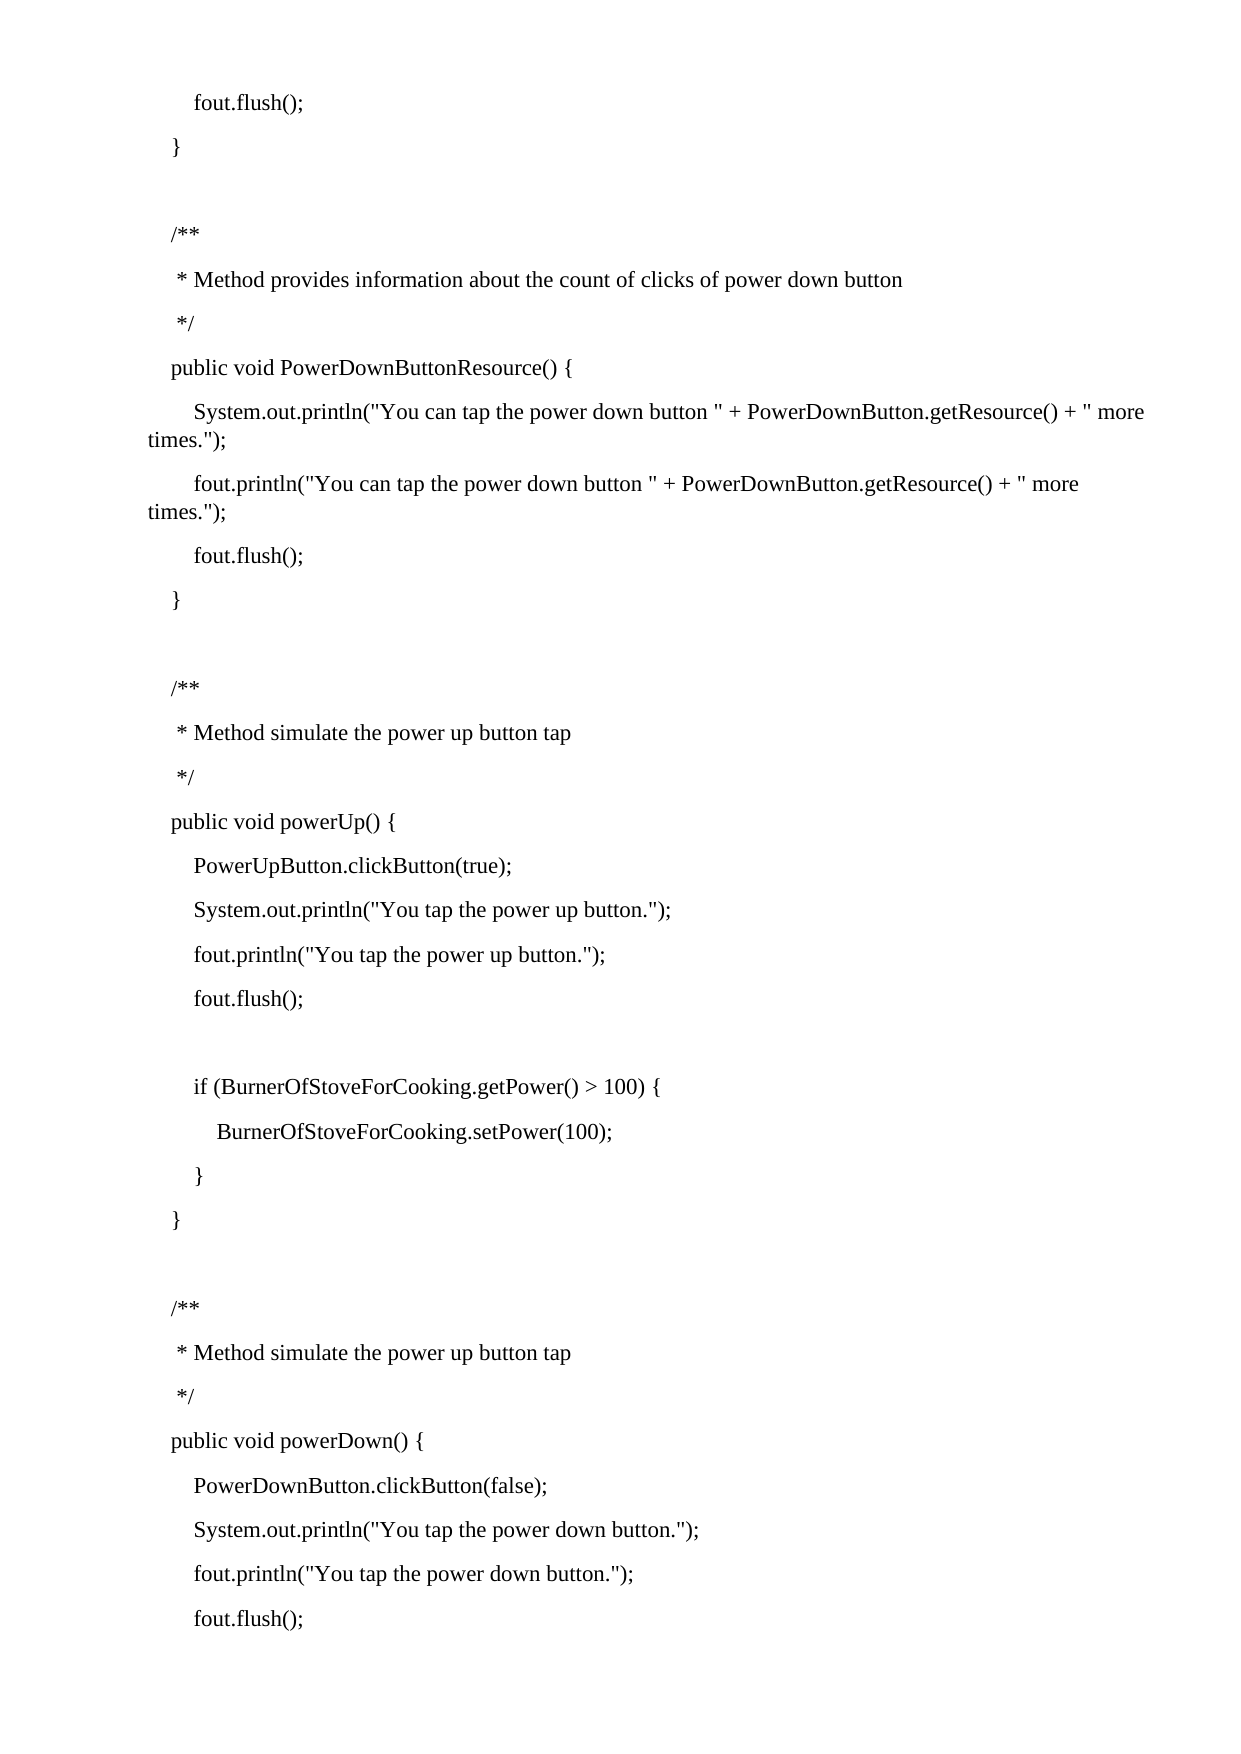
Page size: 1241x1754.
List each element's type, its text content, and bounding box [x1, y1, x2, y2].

text } [148, 586, 1152, 613]
text /** [148, 1295, 1152, 1321]
text */ [148, 310, 1152, 336]
text public void powerDown() { [148, 1428, 1152, 1454]
text fout.flush(); [148, 1605, 1152, 1631]
text * Method simulate the power up button tap [148, 719, 1152, 746]
text System.out.println("You can tap the power down button " + PowerDownButton.getResource() + " more times."); [148, 398, 1152, 452]
text PowerUpButton.clickButton(true); [148, 852, 1152, 878]
text PowerDownButton.clickButton(false); [148, 1472, 1152, 1498]
text } [148, 1206, 1152, 1233]
text public void powerUp() { [148, 808, 1152, 834]
text System.out.println("You tap the power down button."); [148, 1516, 1152, 1542]
text System.out.println("You tap the power up button."); [148, 896, 1152, 923]
text if (BurnerOfStoveForCooking.getPower() > 100) { [148, 1073, 1152, 1100]
text fout.println("You tap the power up button."); [148, 941, 1152, 967]
text */ [148, 763, 1152, 790]
text fout.flush(); [148, 88, 1152, 115]
text } [148, 1162, 1152, 1188]
text BurnerOfStoveForCooking.setPower(100); [148, 1118, 1152, 1144]
text fout.flush(); [148, 542, 1152, 568]
text * Method simulate the power up button tap [148, 1339, 1152, 1365]
text fout.flush(); [148, 985, 1152, 1011]
text /** [148, 221, 1152, 248]
text * Method provides information about the count of clicks of power down button [148, 266, 1152, 292]
text public void PowerDownButtonResource() { [148, 354, 1152, 381]
text fout.println("You tap the power down button."); [148, 1560, 1152, 1587]
text } [148, 133, 1152, 159]
text /** [148, 675, 1152, 701]
text fout.println("You can tap the power down button " + PowerDownButton.getResource() + " more times."); [148, 470, 1152, 524]
text */ [148, 1383, 1152, 1410]
